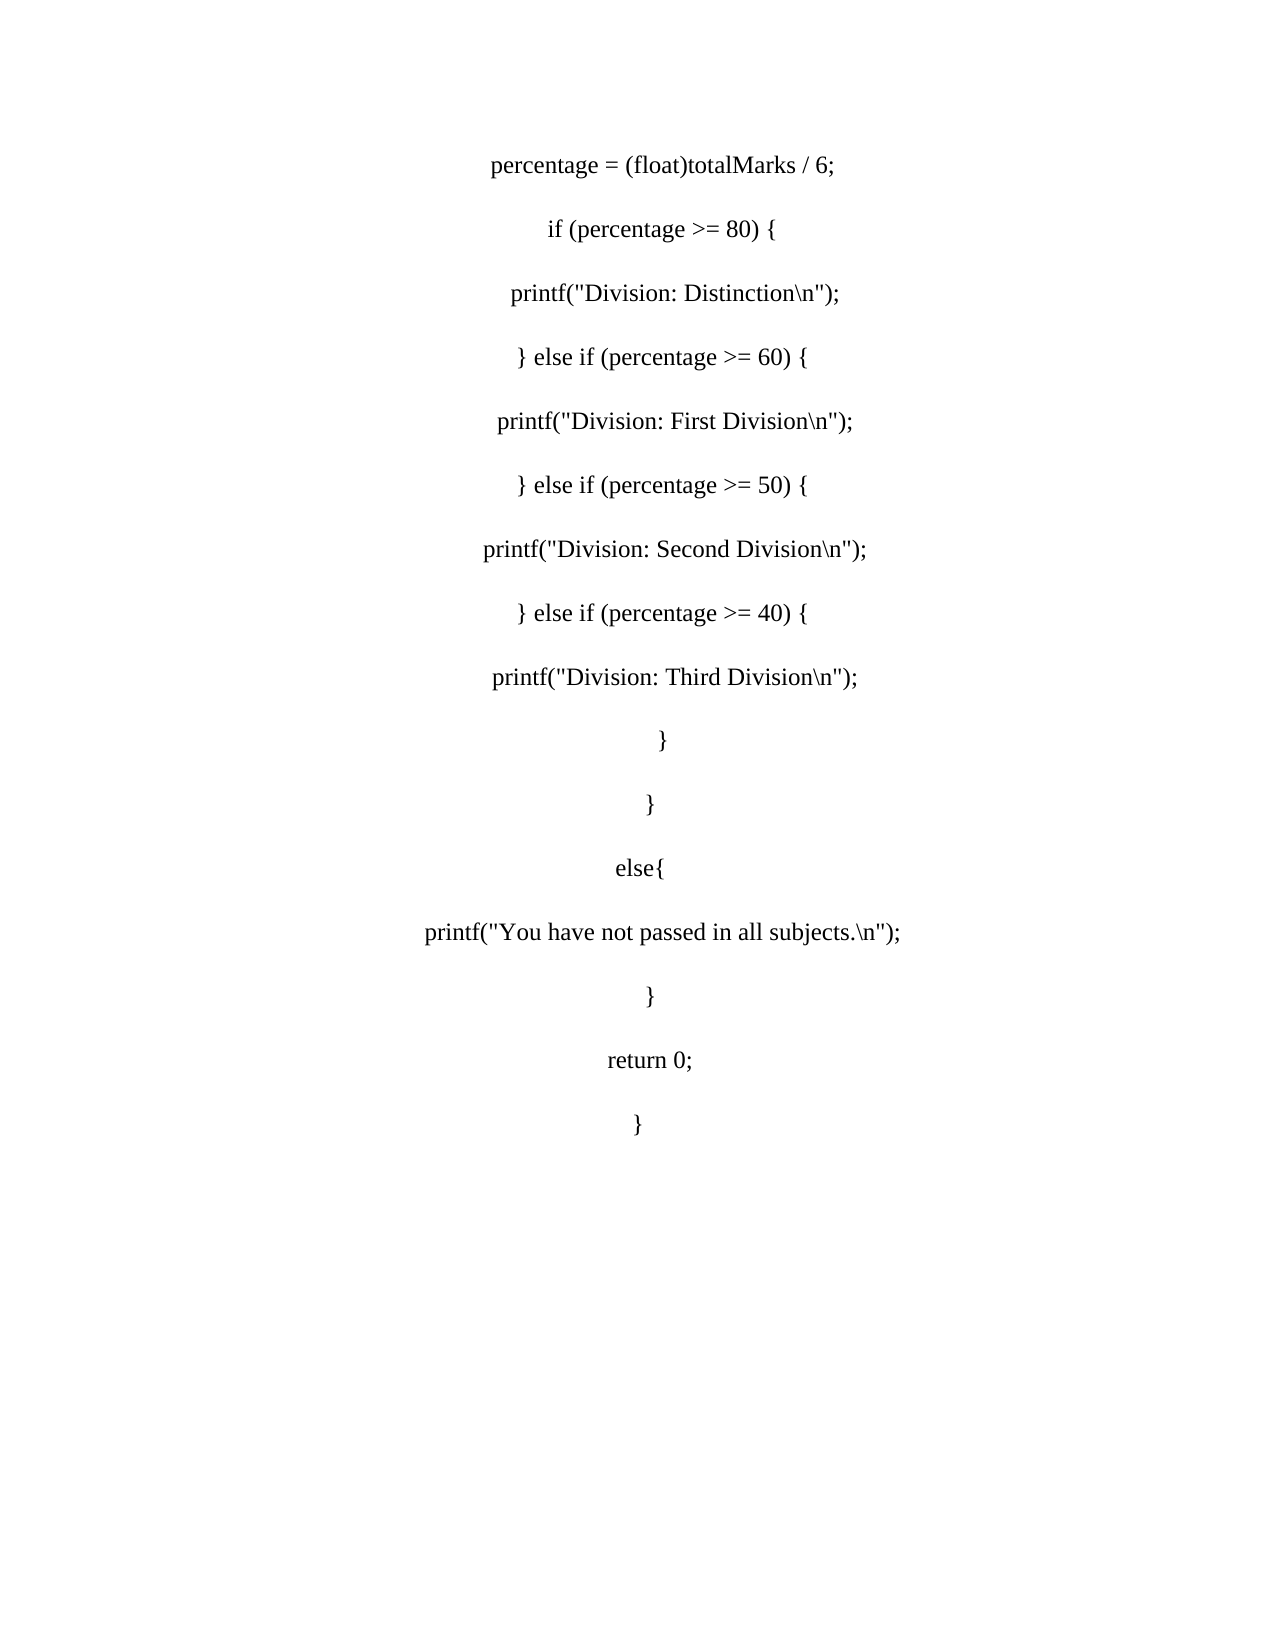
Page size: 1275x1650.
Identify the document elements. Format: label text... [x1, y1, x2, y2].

text percentage = (float)totalMarks / 6; [187, 150, 1087, 179]
text else{ [187, 853, 1087, 882]
text } [187, 1109, 1087, 1138]
text } [187, 981, 1087, 1010]
text } else if (percentage >= 40) { [187, 598, 1087, 626]
text } [187, 726, 1087, 754]
text printf("You have not passed in all subjects.\n"); [187, 917, 1087, 946]
text return 0; [187, 1045, 1087, 1074]
text } else if (percentage >= 50) { [187, 470, 1087, 498]
text printf("Division: Distinction\n"); [187, 278, 1087, 307]
text printf("Division: Third Division\n"); [187, 662, 1087, 690]
text printf("Division: First Division\n"); [187, 406, 1087, 434]
text } else if (percentage >= 60) { [187, 342, 1087, 371]
text } [187, 789, 1087, 818]
text printf("Division: Second Division\n"); [187, 534, 1087, 562]
text if (percentage >= 80) { [187, 214, 1087, 243]
